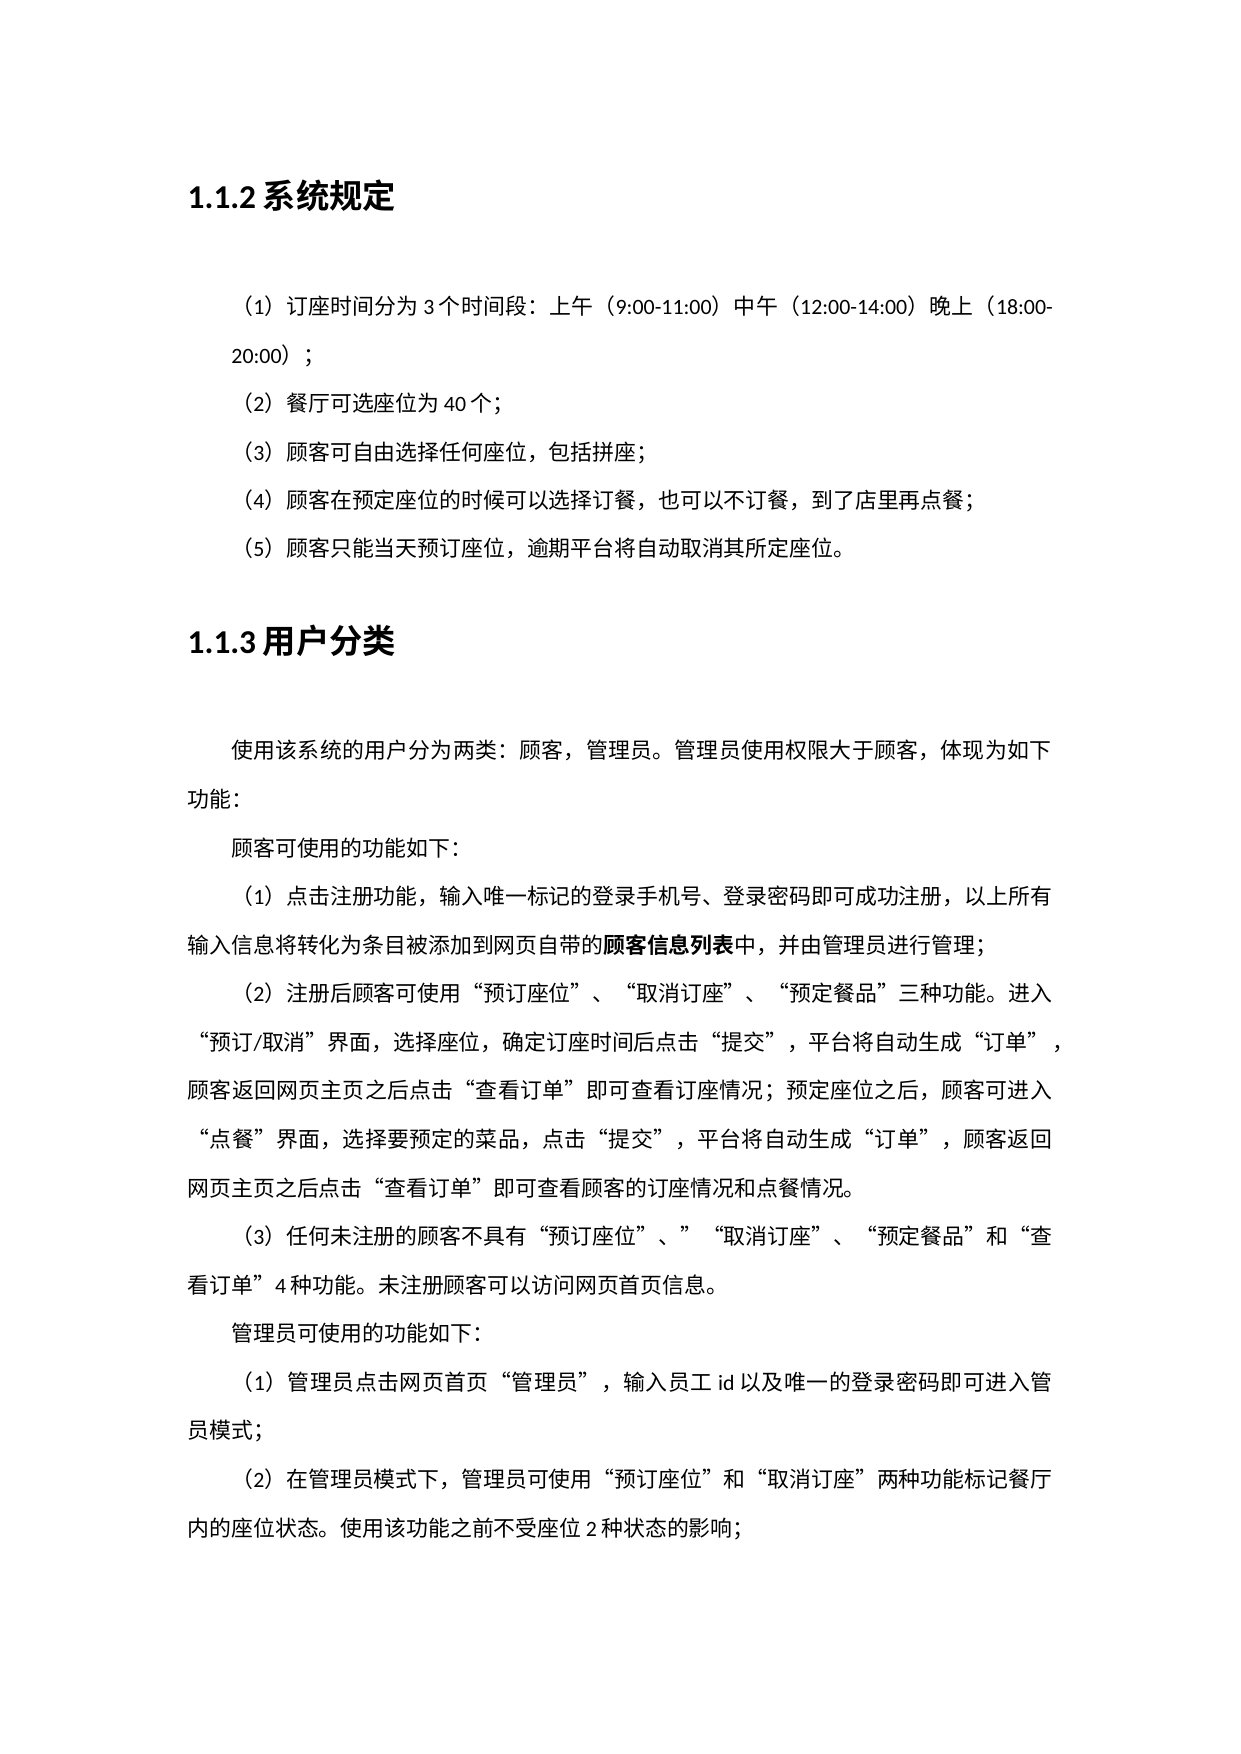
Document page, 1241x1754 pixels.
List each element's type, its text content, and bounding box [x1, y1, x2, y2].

list 订座时间分为3个时间段：上午（9:00-11:00）中午（12:00-14:00）晚上（18:00-20:00）； [231, 289, 1053, 370]
list 注册后顾客可使用“预订座位”、“取消订座”、“预定餐品”三种功能。进入“预订/取消”界面，选择座位，确定订座时间后点击“提交”，平台将自动生成“订单”，顾客返回网页主页之后点击“查看订单”即可查看订座情况；预定座位之后，顾客可进入“点餐”界面，选择要预定的菜品，点击“提交”，平台将自动生成“订单”，顾客返回网页主页之后点击“查看订单”即可查看顾客的订座情况和点餐情况。 [187, 976, 1053, 1203]
text 顾客可使用的功能如下： [187, 830, 1053, 863]
text （2）在管理员模式下，管理员可使用“预订座位”和“取消订座”两种功能标记餐厅内的座位状态。使用该功能之前不受座位2种状态的影响； [187, 1461, 1053, 1543]
subtitle 1.1.3用户分类 [187, 606, 1053, 671]
list 餐厅可选座位为40个； [231, 386, 1053, 418]
text （1）管理员点击网页首页“管理员”，输入员工id以及唯一的登录密码即可进入管员模式； [187, 1364, 1053, 1446]
list 任何未注册的顾客不具有“预订座位”、”“取消订座”、“预定餐品”和“查看订单”4种功能。未注册顾客可以访问网页首页信息。 [187, 1219, 1053, 1300]
list 顾客只能当天预订座位，逾期平台将自动取消其所定座位。 [231, 531, 1053, 563]
text 使用该系统的用户分为两类：顾客，管理员。管理员使用权限大于顾客，体现为如下功能： [187, 733, 1053, 814]
subtitle 1.1.2系统规定 [187, 162, 1053, 227]
text 管理员可使用的功能如下： [231, 1316, 1053, 1348]
list 点击注册功能，输入唯一标记的登录手机号、登录密码即可成功注册，以上所有输入信息将转化为条目被添加到网页自带的顾客信息列表中，并由管理员进行管理； [187, 878, 1053, 960]
list 顾客可自由选择任何座位，包括拼座； [231, 434, 1053, 467]
list 顾客在预定座位的时候可以选择订餐，也可以不订餐，到了店里再点餐； [231, 482, 1053, 515]
